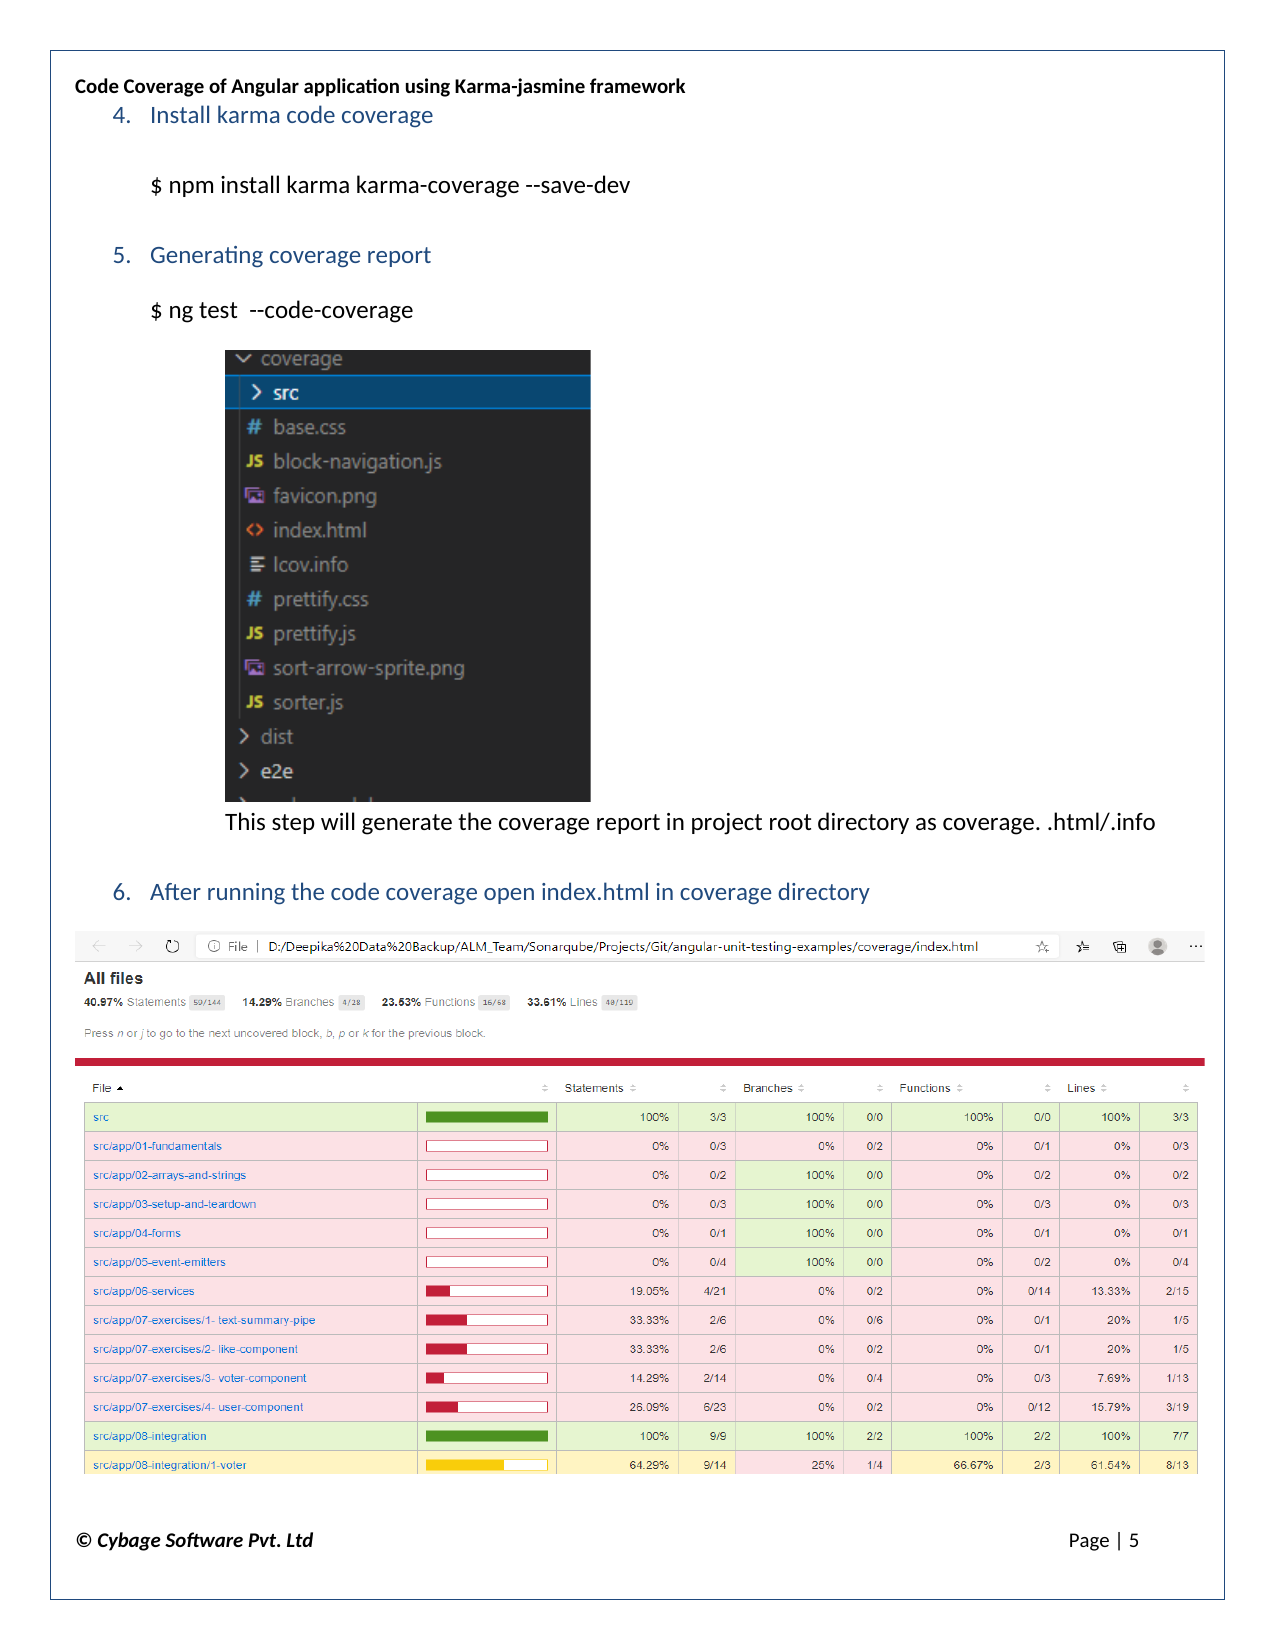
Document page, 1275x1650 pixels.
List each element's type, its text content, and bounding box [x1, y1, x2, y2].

text $ ng test --code-coverage [150, 295, 1200, 325]
picture [225, 350, 591, 802]
list After running the code coverage open index.html in coverage directory [112, 876, 1200, 906]
list Generating coverage report [112, 239, 1200, 269]
list $ npm install karma karma-coverage --save-dev [150, 169, 1200, 199]
list This step will generate the coverage report in project root directory as coverage. .html/.info [150, 806, 1200, 836]
picture [75, 931, 1205, 1474]
list Install karma code coverage [112, 99, 1200, 129]
